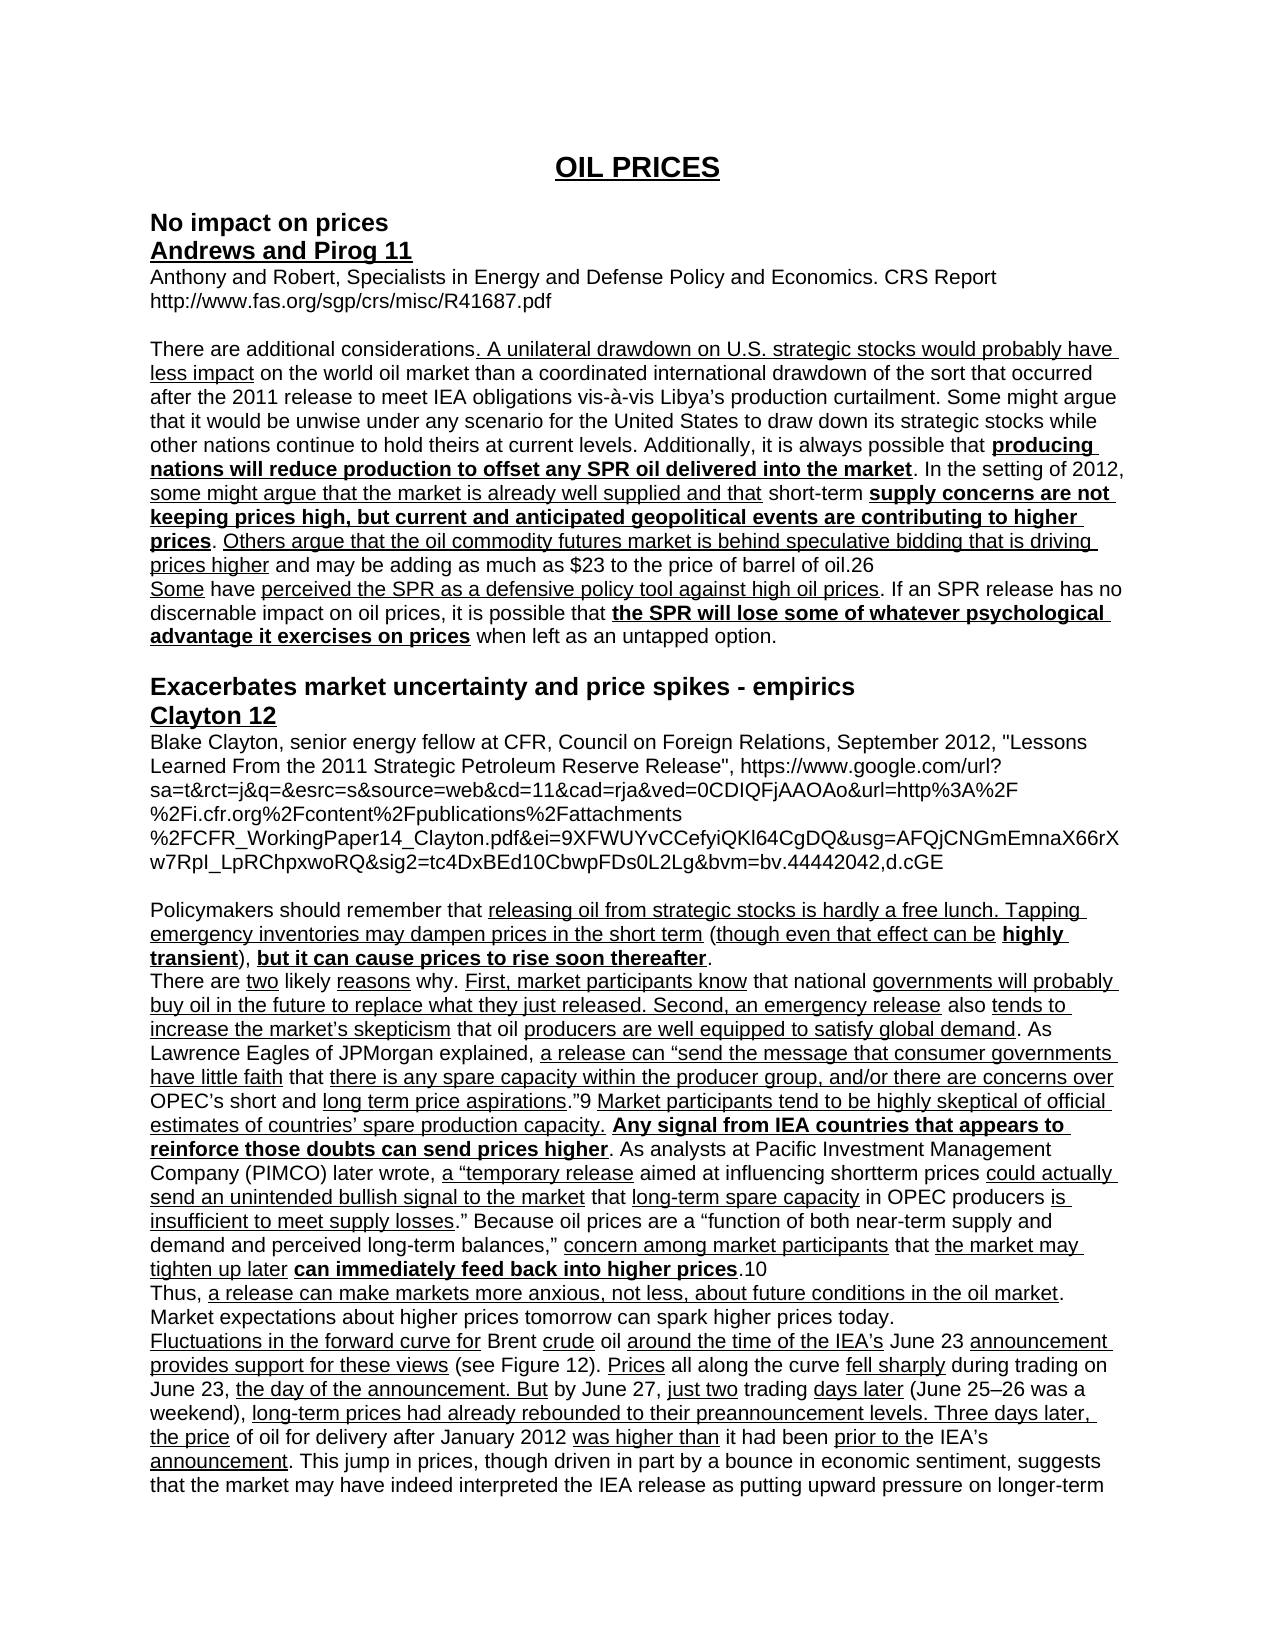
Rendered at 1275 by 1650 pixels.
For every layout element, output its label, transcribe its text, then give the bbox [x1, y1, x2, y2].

subtitle oil prices [150, 150, 1125, 183]
text http://www.fas.org/sgp/crs/misc/R41687.pdf [150, 289, 1125, 313]
text Exacerbates market uncertainty and price spikes - empirics [150, 672, 1125, 701]
text Andrews and Pirog 11 [150, 236, 1125, 265]
text Thus, a release can make markets more anxious, not less, about future conditions in the oil market. Market expectations about higher prices tomorrow can spark higher prices today. [150, 1281, 1125, 1329]
text There are additional considerations. A unilateral drawdown on U.S. strategic stocks would probably have less impact on the world oil market than a coordinated international drawdown of the sort that occurred after the 2011 release to meet IEA obligations vis-à-vis Libya’s production curtailment. Some might argue that it would be unwise under any scenario for the United States to draw down its strategic stocks while other nations continue to hold theirs at current levels. Additionally, it is always possible that producing nations will reduce production to offset any SPR oil delivered into the market. In the setting of 2012, some might argue that the market is already well supplied and that short-term supply concerns are not keeping prices high, but current and anticipated geopolitical events are contributing to higher prices. Others argue that the oil commodity futures market is behind speculative bidding that is driving prices higher and may be adding as much as $23 to the price of barrel of oil.26 [150, 337, 1125, 576]
text Some have perceived the SPR as a defensive policy tool against high oil prices. If an SPR release has no discernable impact on oil prices, it is possible that the SPR will lose some of whatever psychological advantage it exercises on prices when left as an untapped option. [150, 576, 1125, 648]
text Anthony and Robert, Specialists in Energy and Defense Policy and Economics. CRS Report [150, 265, 1125, 289]
subtitle No impact on prices [150, 207, 1125, 236]
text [150, 1329, 1125, 1496]
text Blake Clayton, senior energy fellow at CFR, Council on Foreign Relations, September 2012, "Lessons Learned From the 2011 Strategic Petroleum Reserve Release", https://www.google.com/url?sa=t&rct=j&q=&esrc=s&source=web&cd=11&cad=rja&ved=0CDIQFjAAOAo&url=http%3A%2F%2Fi.cfr.org%2Fcontent%2Fpublications%2Fattachments%2FCFR_WorkingPaper14_Clayton.pdf&ei=9XFWUYvCCefyiQKl64CgDQ&usg=AFQjCNGmEmnaX66rXw7RpI_LpRChpxwoRQ&sig2=tc4DxBEd10CbwpFDs0L2Lg&bvm=bv.44442042,d.cGE [150, 730, 1125, 873]
text There are two likely reasons why. First, market participants know that national governments will probably buy oil in the future to replace what they just released. Second, an emergency release also tends to increase the market’s skepticism that oil producers are well equipped to satisfy global demand. As Lawrence Eagles of JPMorgan explained, a release can “send the message that consumer governments have little faith that there is any spare capacity within the producer group, and/or there are concerns over OPEC’s short and long term price aspirations.”9 Market participants tend to be highly skeptical of official estimates of countries’ spare production capacity. Any signal from IEA countries that appears to reinforce those doubts can send prices higher. As analysts at Pacific Investment Management Company (PIMCO) later wrote, a “temporary release aimed at influencing shortterm prices could actually send an unintended bullish signal to the market that long-term spare capacity in OPEC producers is insufficient to meet supply losses.” Because oil prices are a “function of both near-term supply and demand and perceived long-term balances,” concern among market participants that the market may tighten up later can immediately feed back into higher prices.10 [150, 969, 1125, 1281]
text Clayton 12 [150, 701, 1125, 730]
text Policymakers should remember that releasing oil from strategic stocks is hardly a free lunch. Tapping emergency inventories may dampen prices in the short term (though even that effect can be highly transient), but it can cause prices to rise soon thereafter. [150, 897, 1125, 969]
